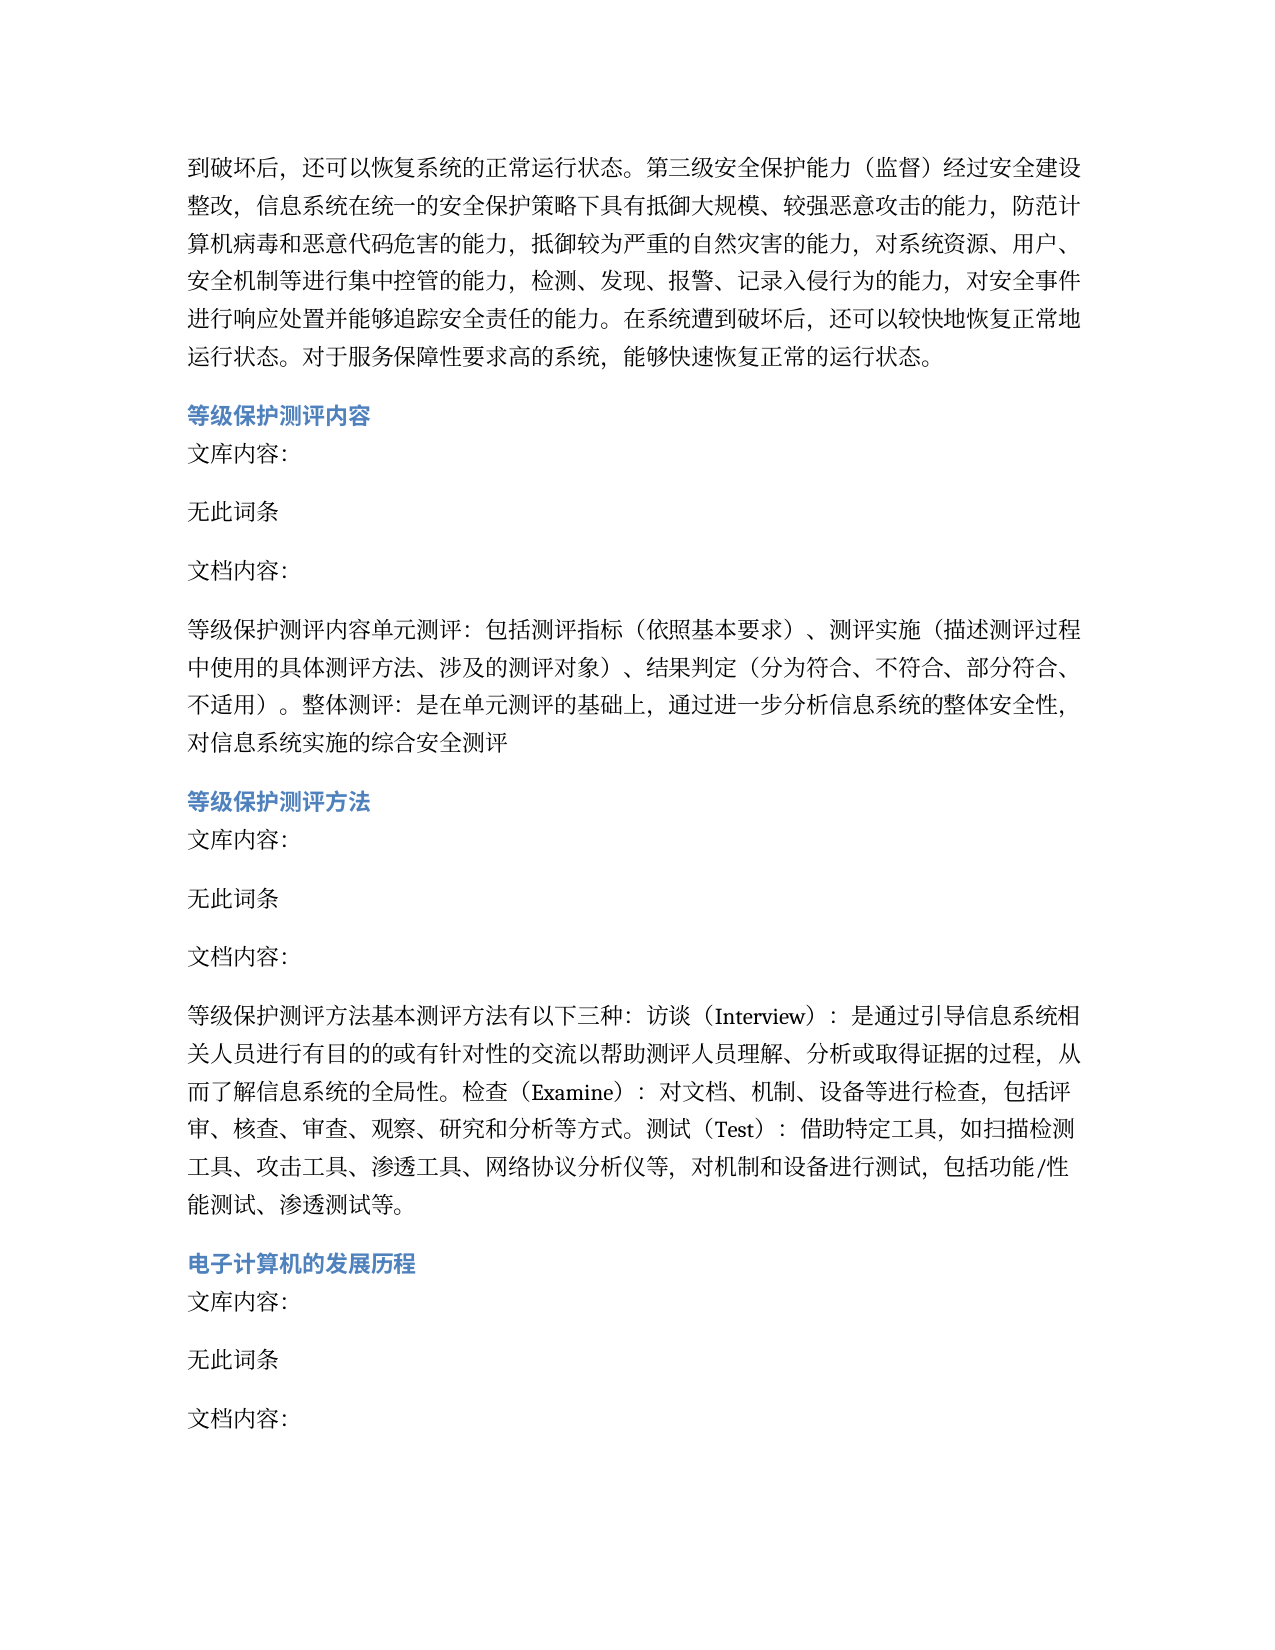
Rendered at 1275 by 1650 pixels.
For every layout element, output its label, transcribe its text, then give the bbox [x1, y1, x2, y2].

subtitle 等级保护测评内容 [187, 398, 1087, 431]
text 等级保护测评方法基本测评方法有以下三种：访谈（Interview）：是通过引导信息系统相关人员进行有目的的或有针对性的交流以帮助测评人员理解、分析或取得证据的过程，从而了解信息系统的全局性。检查（Examine）：对文档、机制、设备等进行检查，包括评审、核查、审查、观察、研究和分析等方式。测试（Test）：借助特定工具，如扫描检测工具、攻击工具、渗透工具、网络协议分析仪等，对机制和设备进行测试，包括功能/性能测试、渗透测试等。 [187, 998, 1087, 1220]
text 文库内容： [187, 436, 1087, 469]
text 文库内容： [187, 1284, 1087, 1317]
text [187, 150, 1087, 372]
text 文档内容： [187, 939, 1087, 972]
text 无此词条 [187, 881, 1087, 913]
text 文档内容： [187, 553, 1087, 586]
text 等级保护测评内容单元测评：包括测评指标（依照基本要求）、测评实施（描述测评过程中使用的具体测评方法、涉及的测评对象）、结果判定（分为符合、不符合、部分符合、不适用）。整体测评：是在单元测评的基础上，通过进一步分析信息系统的整体安全性，对信息系统实施的综合安全测评 [187, 612, 1087, 758]
subtitle 等级保护测评方法 [187, 784, 1087, 817]
text 无此词条 [187, 1342, 1087, 1375]
text 文档内容： [187, 1401, 1087, 1434]
text 无此词条 [187, 494, 1087, 527]
subtitle 电子计算机的发展历程 [187, 1246, 1087, 1279]
text 文库内容： [187, 822, 1087, 855]
